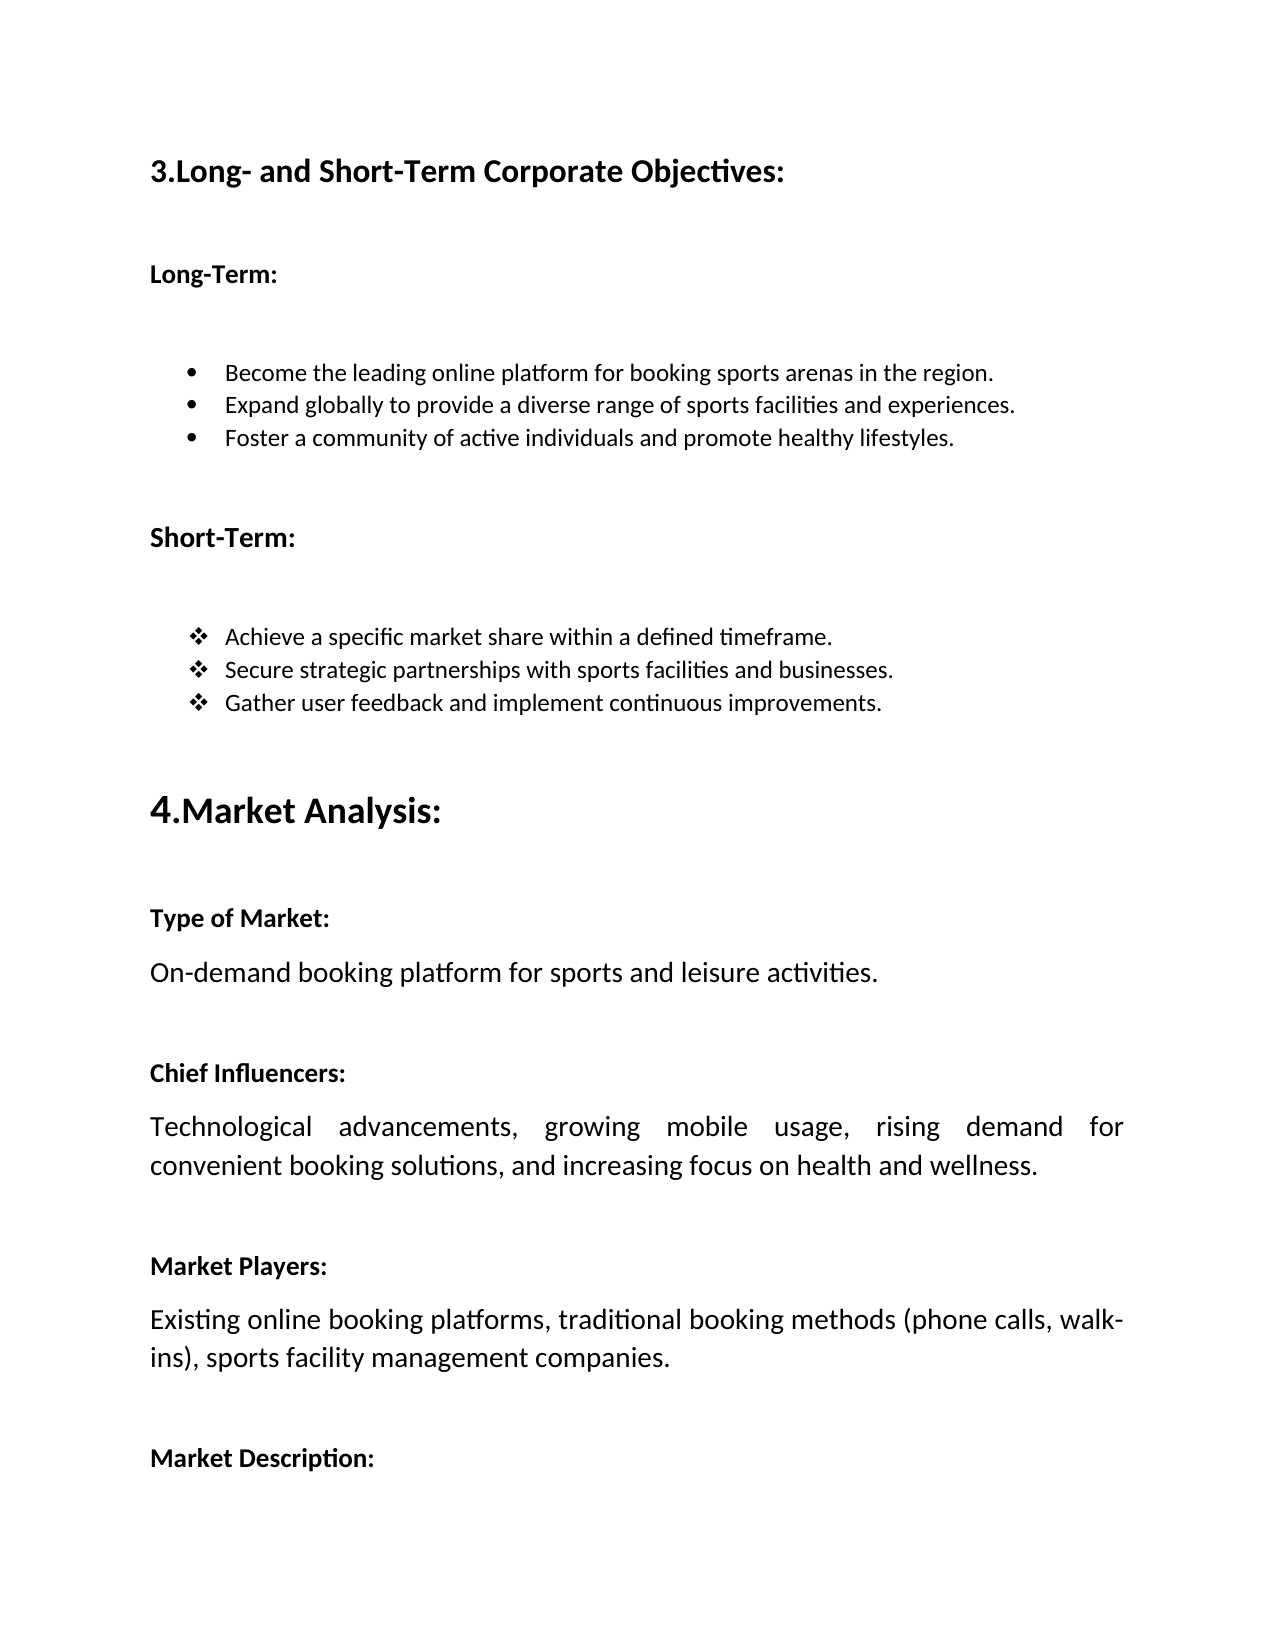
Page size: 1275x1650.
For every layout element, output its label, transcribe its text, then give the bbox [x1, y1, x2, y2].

text 4.Market Analysis: [150, 783, 1125, 834]
list Achieve a specific market share within a defined timeframe. [187, 621, 1125, 651]
list Expand globally to provide a diverse range of sports facilities and experiences. [187, 389, 1125, 420]
list Gather user feedback and implement continuous improvements. [187, 687, 1125, 717]
text Long-Term: [150, 257, 1125, 291]
text Chief Influencers: [150, 1056, 1125, 1089]
text On-demand booking platform for sports and leisure activities. [150, 954, 1125, 989]
text Existing online booking platforms, traditional booking methods (phone calls, walk-ins), sports facility management companies. [150, 1301, 1125, 1375]
list Foster a community of active individuals and promote healthy lifestyles. [187, 422, 1125, 453]
text Technological advancements, growing mobile usage, rising demand for convenient booking solutions, and increasing focus on health and wellness. [150, 1108, 1125, 1182]
text Type of Market: [150, 902, 1125, 935]
text Short-Term: [150, 519, 1125, 554]
list Become the leading online platform for booking sports arenas in the region. [187, 357, 1125, 387]
text 3.Long- and Short-Term Corporate Objectives: [150, 150, 1125, 191]
text Market Players: [150, 1249, 1125, 1282]
list Secure strategic partnerships with sports facilities and businesses. [187, 654, 1125, 684]
text Market Description: [150, 1441, 1125, 1474]
